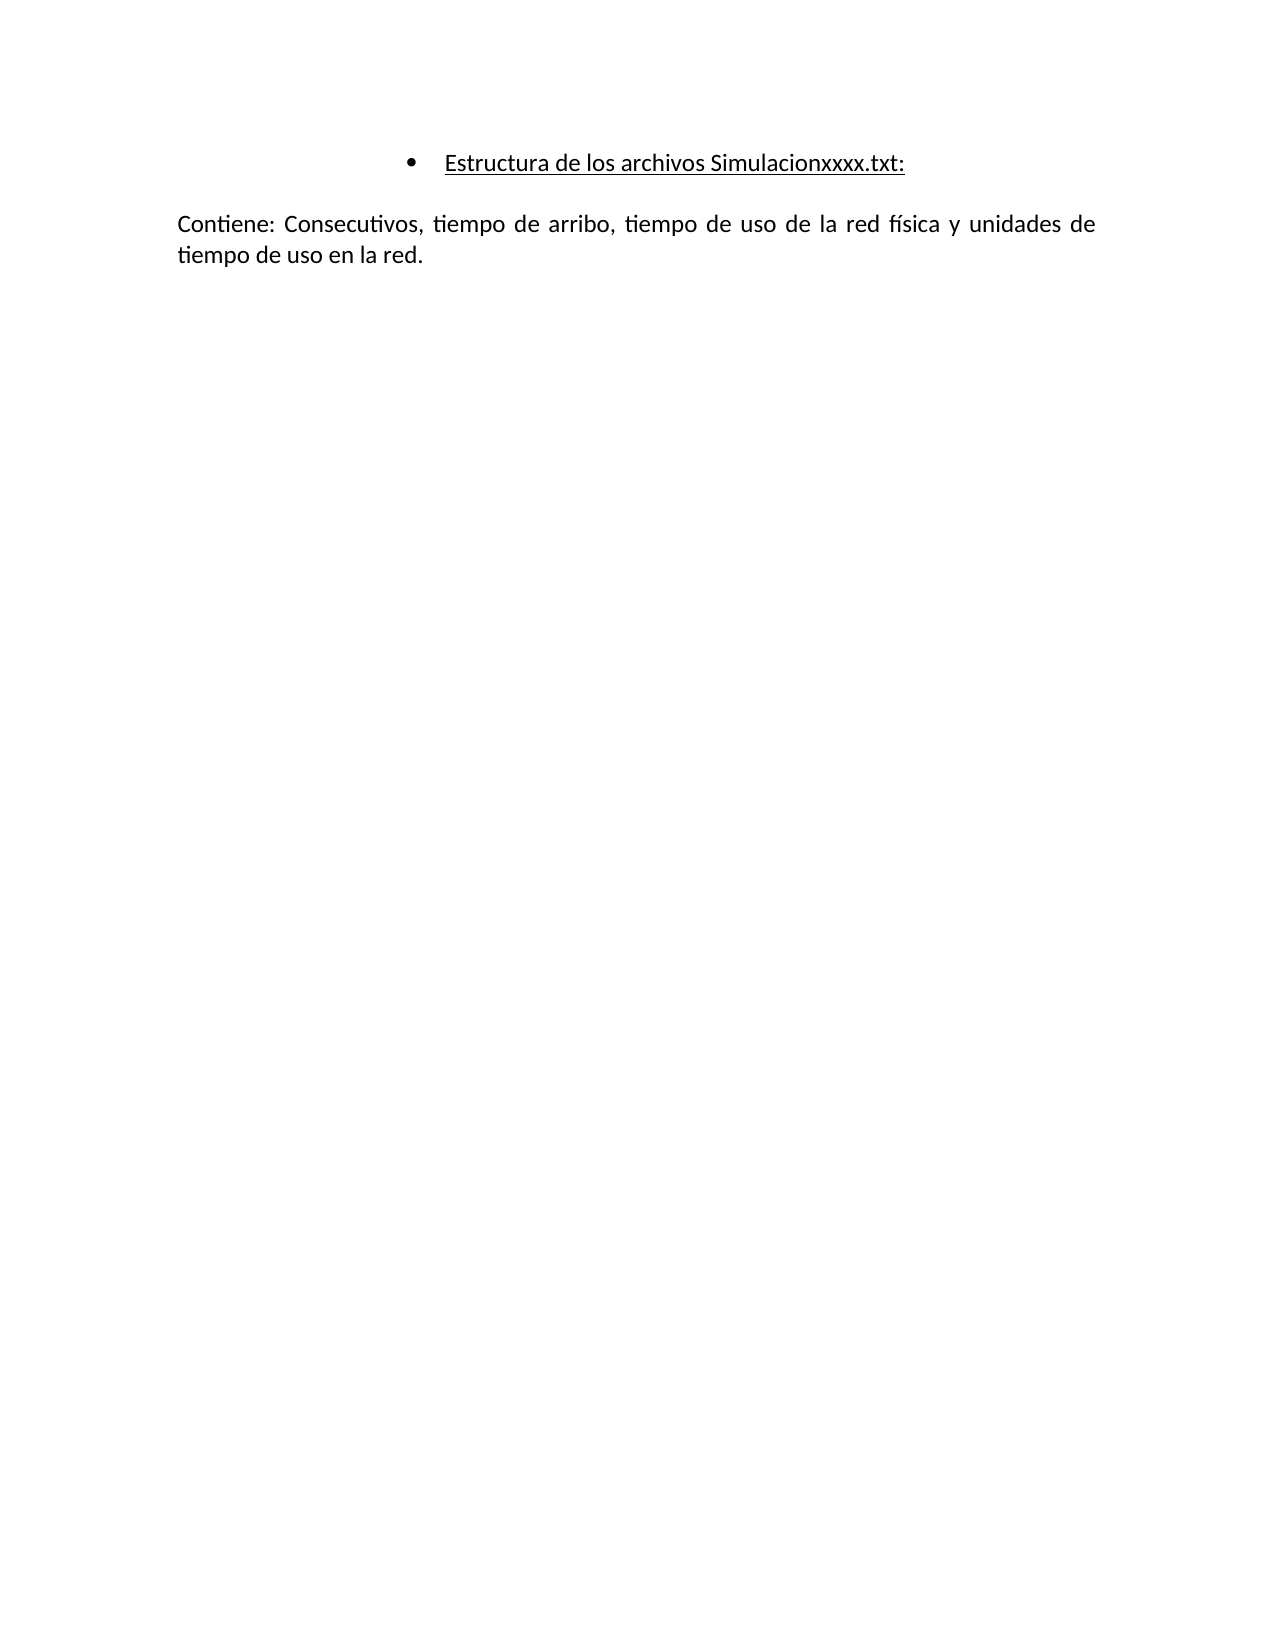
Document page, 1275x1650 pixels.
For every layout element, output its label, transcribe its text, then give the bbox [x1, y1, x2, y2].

list Estructura de los archivos Simulacionxxxx.txt: [215, 148, 1098, 178]
text Contiene: Consecutivos, tiempo de arribo, tiempo de uso de la red física y unidades de tiempo de uso en la red. [177, 209, 1098, 270]
